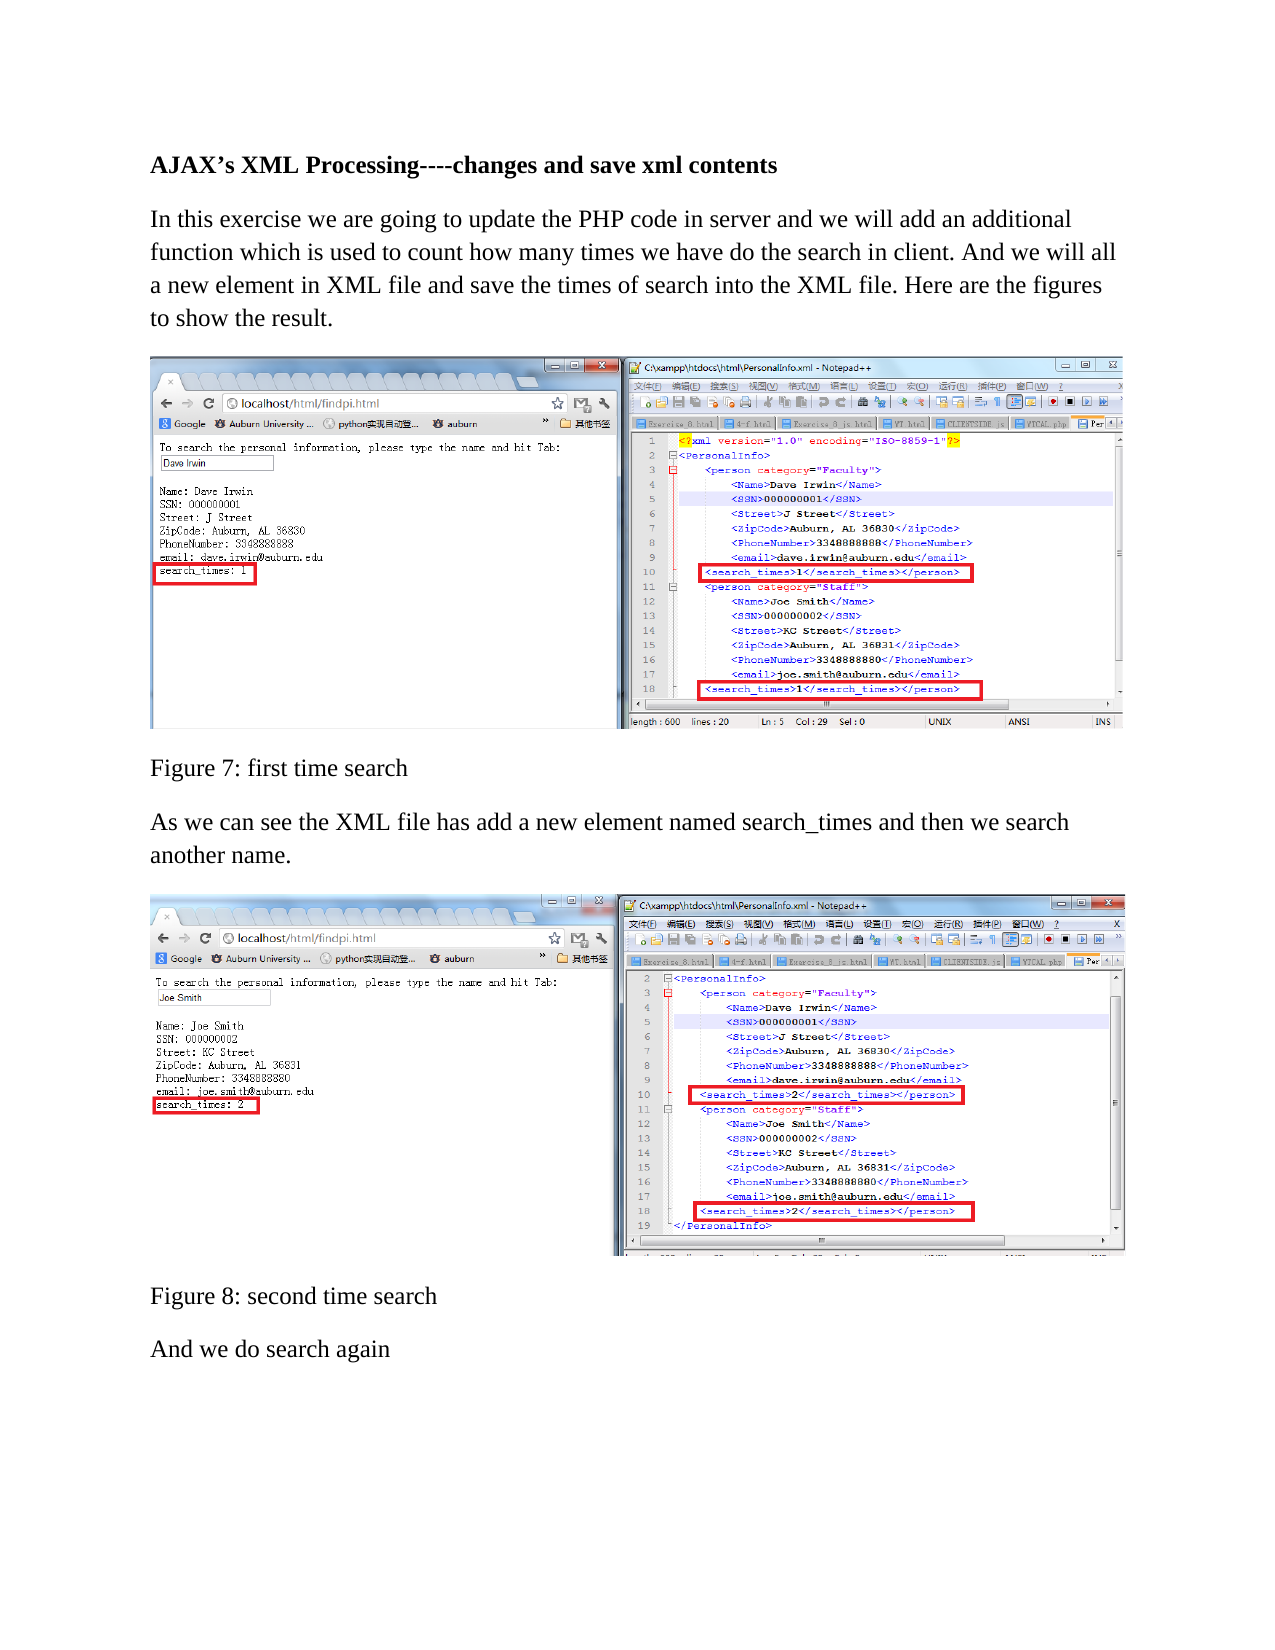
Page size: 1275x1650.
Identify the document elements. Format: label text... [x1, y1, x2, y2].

picture [150, 894, 1125, 1256]
text In this exercise we are going to update the PHP code in server and we will add an additional function which is used to count how many times we have do the search in client. And we will all a new element in XML file and save the times of search into the XML file. Here are the figures to show the result. [150, 204, 1125, 332]
picture [150, 356, 1123, 729]
text As we can see the XML file has add a new element named search_times and then we search another name. [150, 807, 1125, 869]
text Figure 7: first time search [150, 753, 1125, 782]
text Figure 8: second time search [150, 1281, 1125, 1309]
text AJAX’s XML Processing----changes and save xml contents [150, 150, 1125, 179]
text And we do search again [150, 1334, 1125, 1363]
